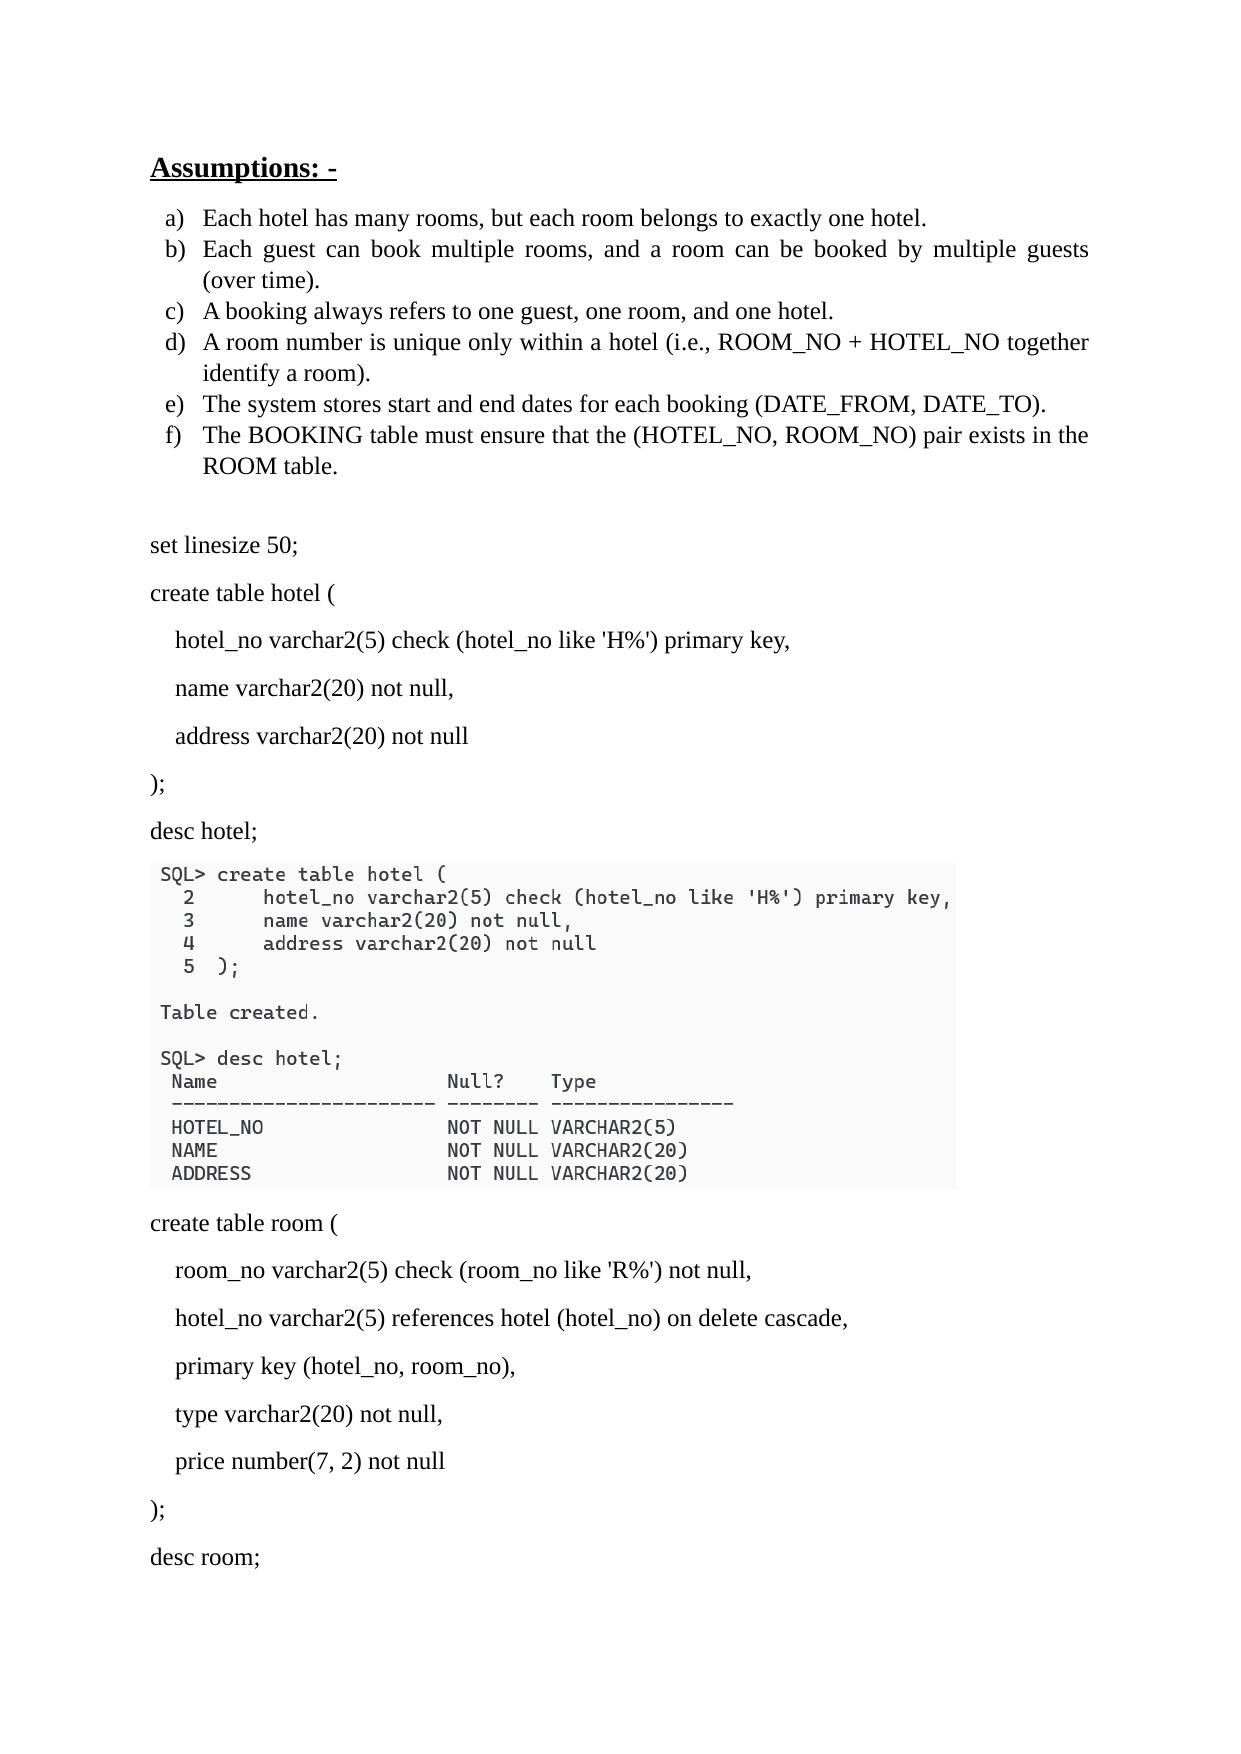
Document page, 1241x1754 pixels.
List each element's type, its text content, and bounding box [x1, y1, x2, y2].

text desc room; [150, 1542, 1090, 1571]
list Each guest can book multiple rooms, and a room can be booked by multiple guests (over time). [165, 234, 1090, 294]
list Each hotel has many rooms, but each room belongs to exactly one hotel. [165, 203, 1090, 232]
text hotel_no varchar2(5) references hotel (hotel_no) on delete cascade, [150, 1303, 1090, 1332]
text ); [150, 768, 1090, 797]
text set linesize 50; [150, 530, 1090, 559]
text desc hotel; [150, 816, 1090, 845]
picture [150, 863, 957, 1189]
list The system stores start and end dates for each booking (DATE_FROM, DATE_TO). [165, 389, 1090, 418]
text type varchar2(20) not null, [150, 1399, 1090, 1427]
text name varchar2(20) not null, [150, 673, 1090, 702]
text room_no varchar2(5) check (room_no like 'R%') not null, [150, 1256, 1090, 1284]
list A booking always refers to one guest, one room, and one hotel. [165, 296, 1090, 325]
text address varchar2(20) not null [150, 721, 1090, 749]
list A room number is unique only within a hotel (i.e., ROOM_NO + HOTEL_NO together identify a room). [165, 327, 1090, 387]
text ); [150, 1494, 1090, 1523]
text price number(7, 2) not null [150, 1446, 1090, 1475]
list The BOOKING table must ensure that the (HOTEL_NO, ROOM_NO) pair exists in the ROOM table. [165, 420, 1090, 480]
text create table hotel ( [150, 578, 1090, 606]
text primary key (hotel_no, room_no), [150, 1351, 1090, 1380]
text hotel_no varchar2(5) check (hotel_no like 'H%') primary key, [150, 625, 1090, 654]
text Assumptions: - [150, 150, 1090, 183]
text create table room ( [150, 1208, 1090, 1237]
